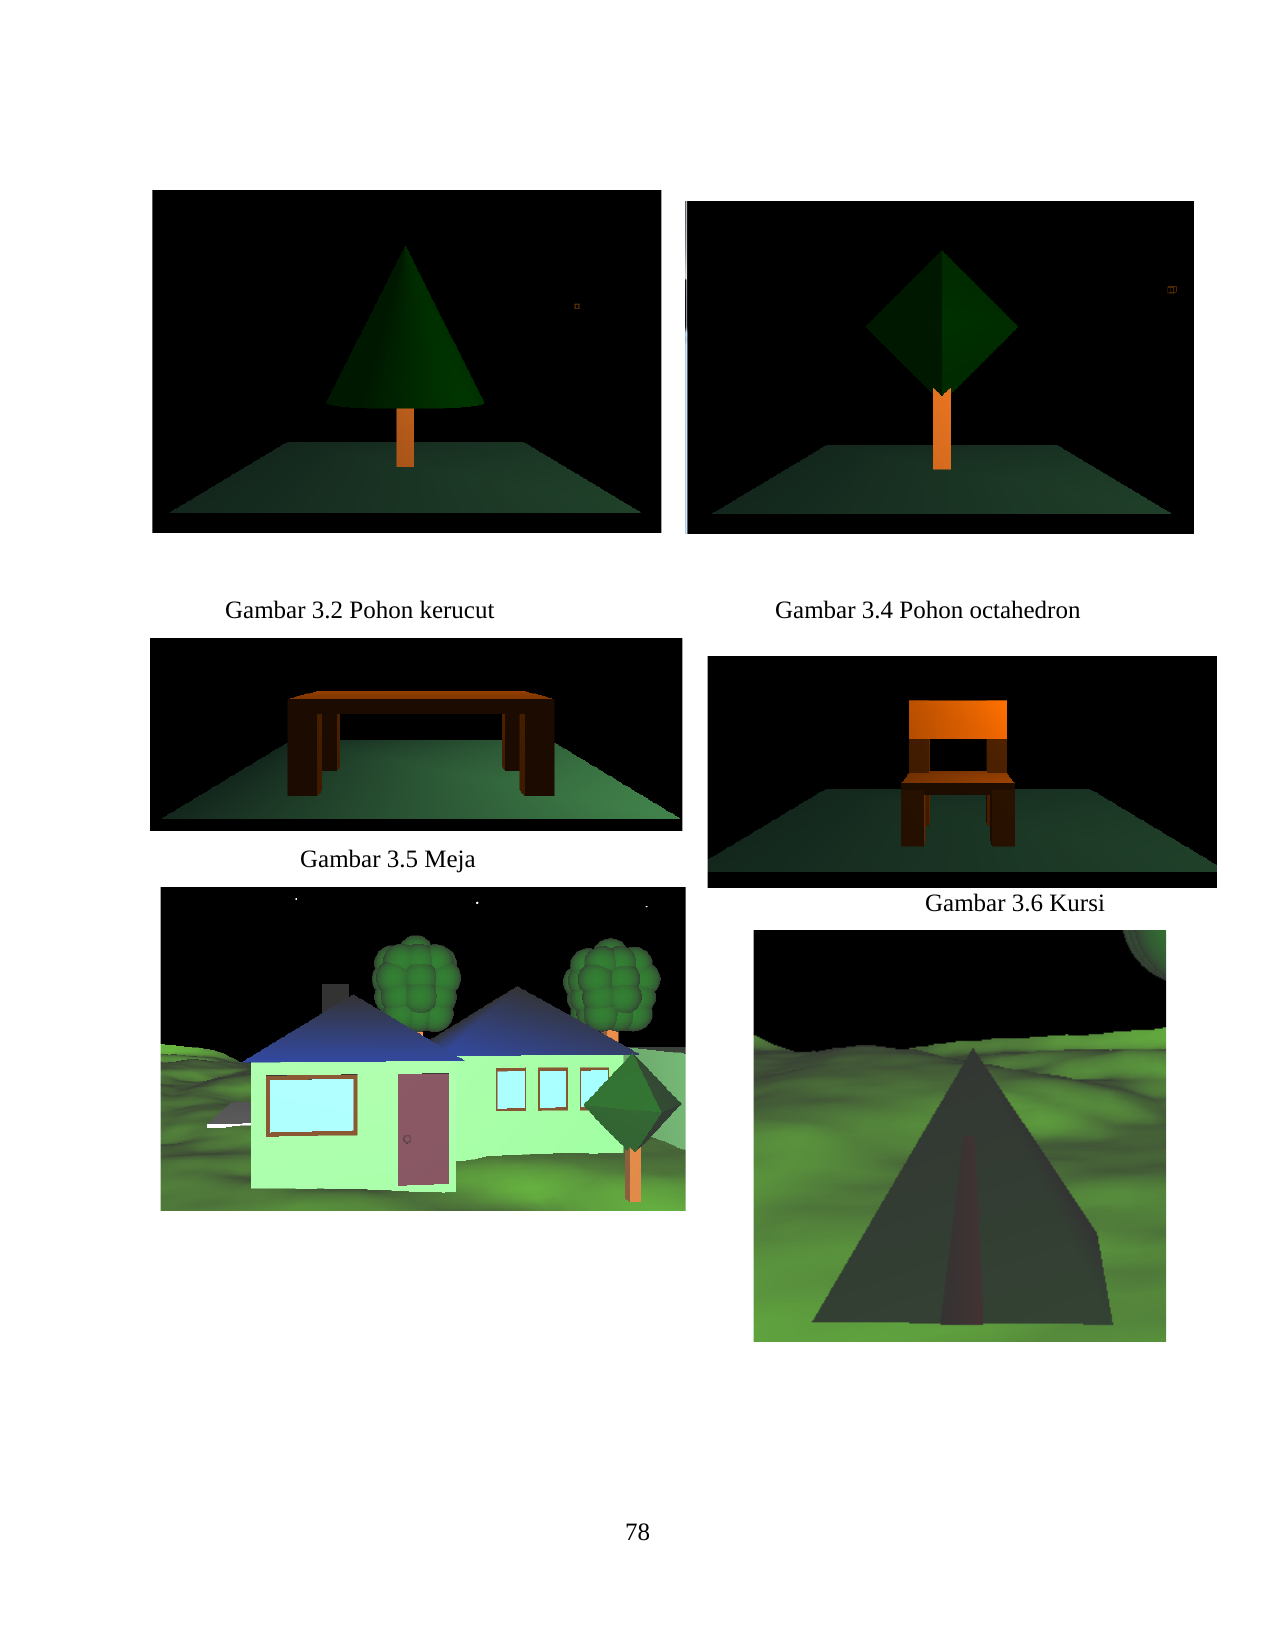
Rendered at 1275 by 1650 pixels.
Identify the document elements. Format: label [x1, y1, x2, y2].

picture [753, 930, 1166, 1341]
picture [152, 190, 661, 532]
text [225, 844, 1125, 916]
picture [685, 201, 1194, 533]
picture [150, 638, 683, 831]
picture [707, 656, 1217, 888]
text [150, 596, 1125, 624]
picture [160, 887, 685, 1209]
